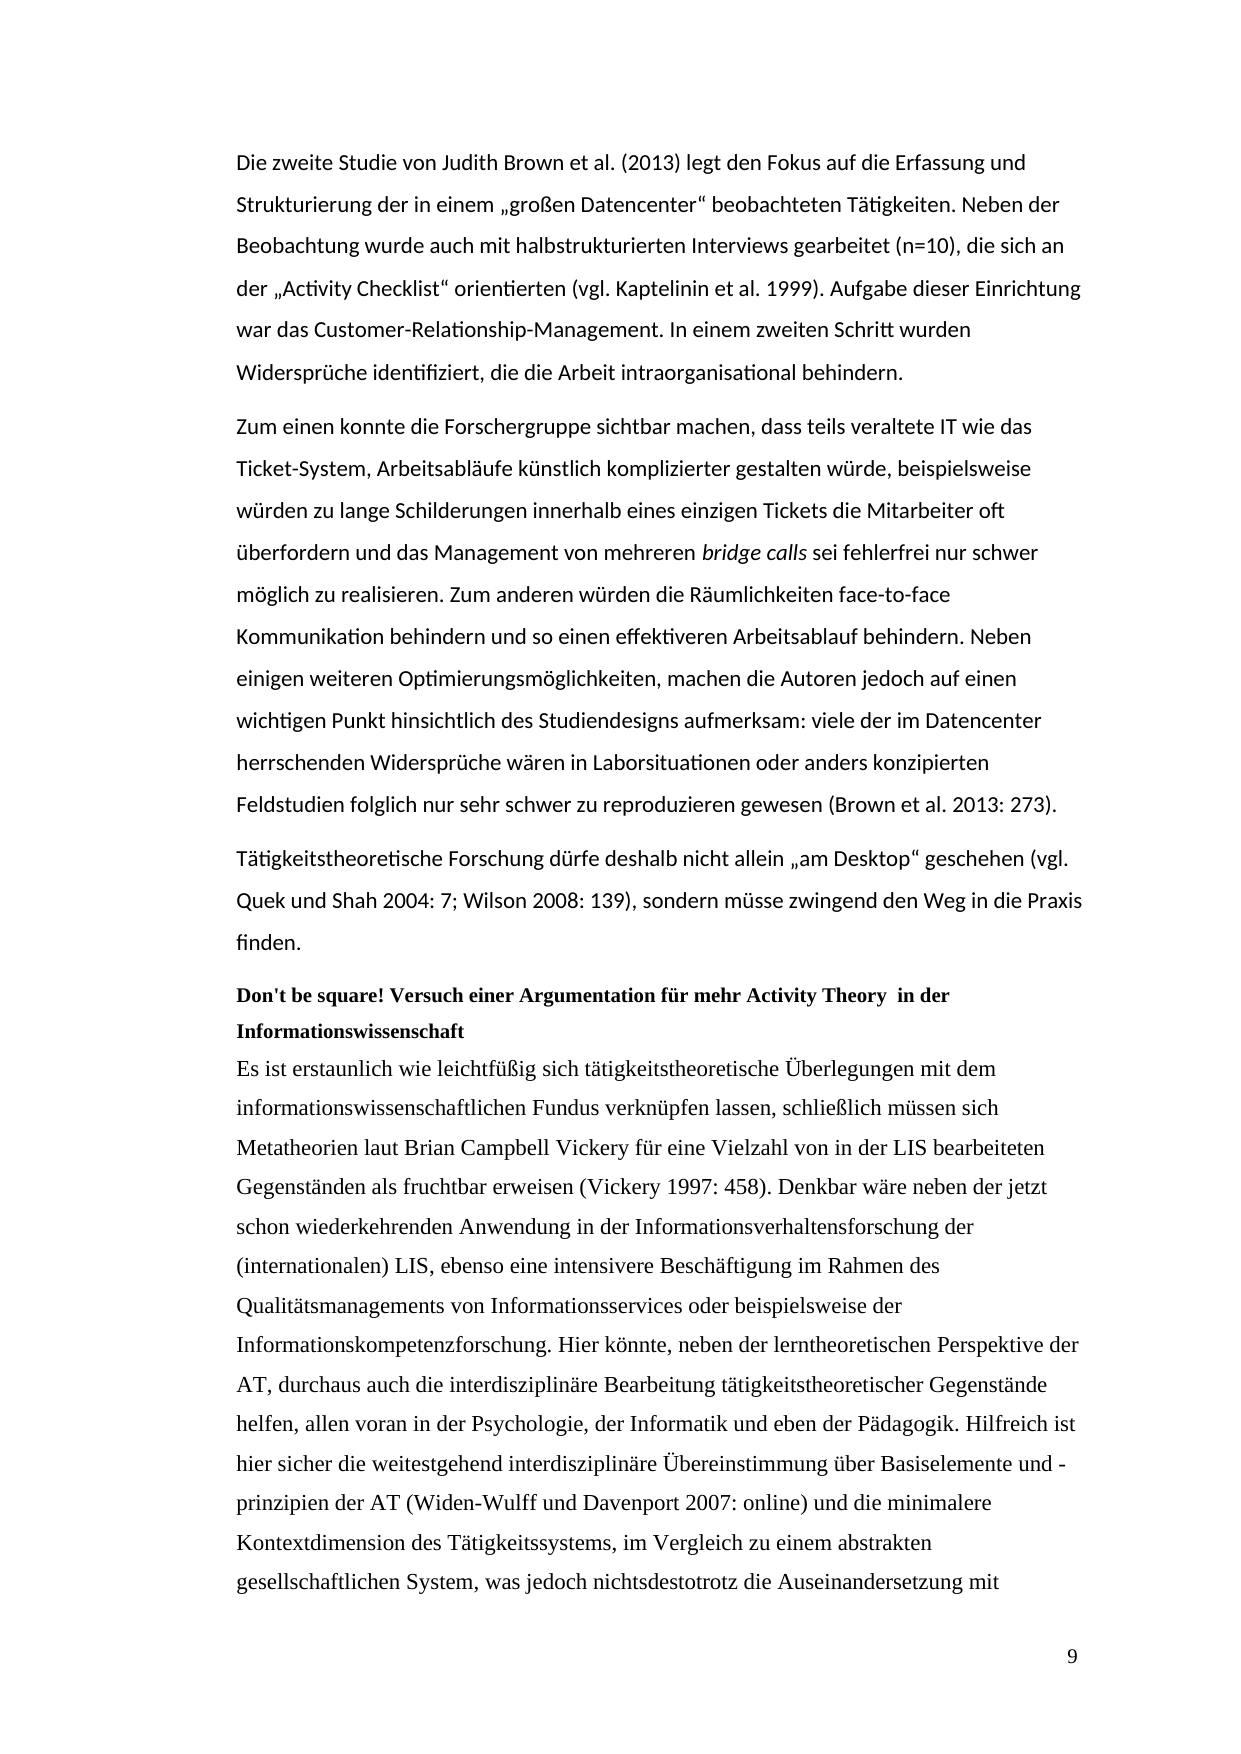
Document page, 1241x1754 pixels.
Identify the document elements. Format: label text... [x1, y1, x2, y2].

text Die zweite Studie von Judith Brown et al. (2013) legt den Fokus auf die Erfassung und Strukturierung der in einem „großen Datencenter“ beobachteten Tätigkeiten. Neben der Beobachtung wurde auch mit halbstrukturierten Interviews gearbeitet (n=10), die sich an der „Activity Checklist“ orientierten (vgl. Kaptelinin et al. 1999). Aufgabe dieser Einrichtung war das Customer-Relationship-Management. In einem zweiten Schritt wurden Widersprüche identifiziert, die die Arbeit intraorganisational behindern. [236, 148, 1092, 386]
text Don't be square! Versuch einer Argumentation für mehr Activity Theory in der Informationswissenschaft [236, 983, 1092, 1043]
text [236, 1055, 1092, 1594]
text Tätigkeitstheoretische Forschung dürfe deshalb nicht allein „am Desktop“ geschehen (vgl. Quek und Shah 2004: 7; Wilson 2008: 139), sondern müsse zwingend den Weg in die Praxis finden. [236, 844, 1092, 956]
text Zum einen konnte die Forschergruppe sichtbar machen, dass teils veraltete IT wie das Ticket-System, Arbeitsabläufe künstlich komplizierter gestalten würde, beispielsweise würden zu lange Schilderungen innerhalb eines einzigen Tickets die Mitarbeiter oft überfordern und das Management von mehreren bridge calls sei fehlerfrei nur schwer möglich zu realisieren. Zum anderen würden die Räumlichkeiten face-to-face Kommunikation behindern und so einen effektiveren Arbeitsablauf behindern. Neben einigen weiteren Optimierungsmöglichkeiten, machen die Autoren jedoch auf einen wichtigen Punkt hinsichtlich des Studiendesigns aufmerksam: viele der im Datencenter herrschenden Widersprüche wären in Laborsituationen oder anders konzipierten Feldstudien folglich nur sehr schwer zu reproduzieren gewesen (Brown et al. 2013: 273). [236, 412, 1092, 818]
